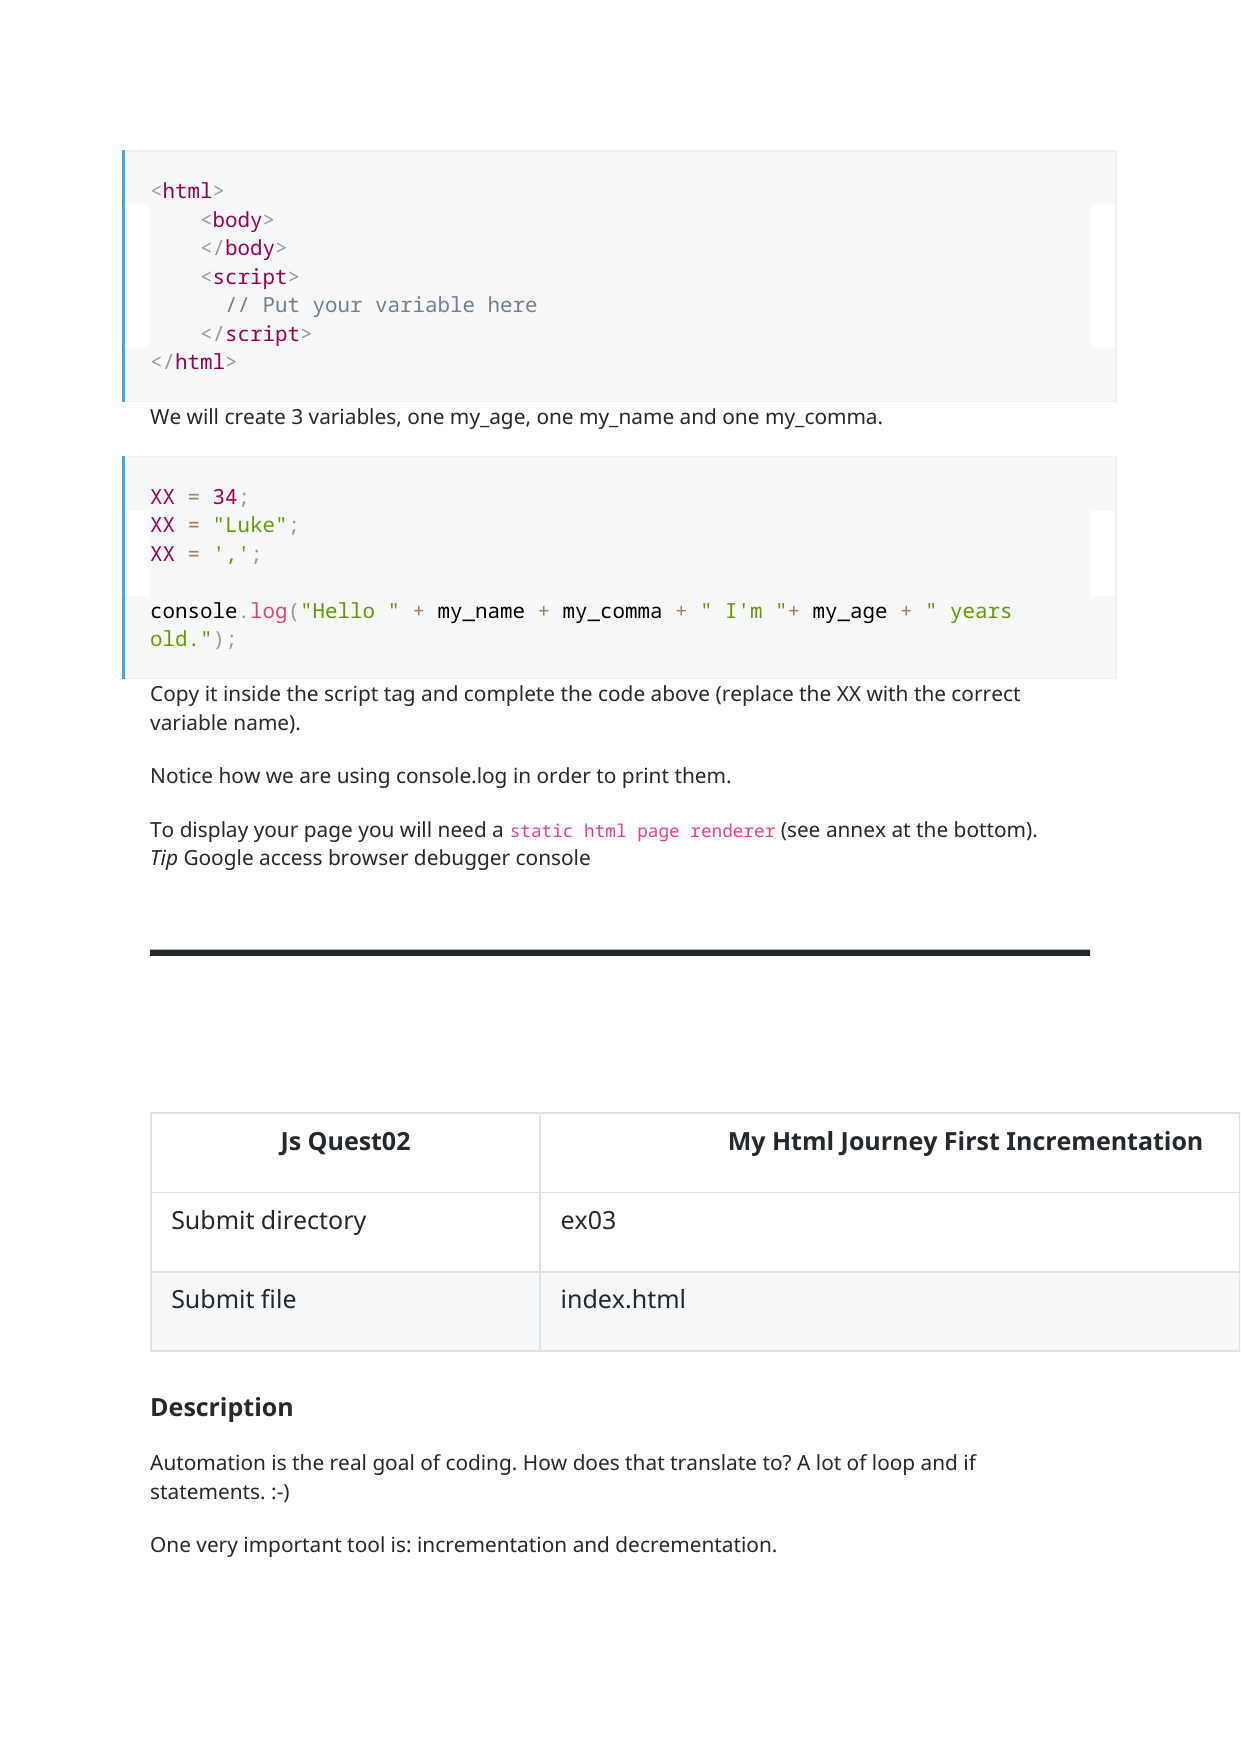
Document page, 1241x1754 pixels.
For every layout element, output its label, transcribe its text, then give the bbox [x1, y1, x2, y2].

text Tip Google access browser debugger console [150, 843, 1090, 872]
text // Put your variable here [150, 290, 1090, 319]
text <script> [150, 262, 1090, 290]
text Description [150, 1389, 1090, 1423]
text Copy it inside the script tag and complete the code above (replace the XX with the correct variable name). [150, 679, 1090, 736]
text To display your page you will need a static html page renderer (see annex at the bottom). [150, 815, 1090, 843]
text We will create 3 variables, one my_age, one my_name and one my_comma. [150, 402, 1090, 431]
text </html> [125, 321, 1115, 401]
table_header Js Quest02 [152, 1114, 539, 1192]
text </body> [150, 233, 1090, 262]
text <html> [125, 152, 1115, 205]
table_cell Submit directory [152, 1193, 539, 1271]
text Automation is the real goal of coding. How does that translate to? A lot of loop and if statements. :-) [150, 1448, 1090, 1505]
table_cell index.html [541, 1273, 1239, 1350]
text <body> [150, 205, 1090, 233]
text XX = "Luke"; [150, 511, 1090, 539]
table_cell Submit file [152, 1273, 539, 1350]
text One very important tool is: incrementation and decrementation. [150, 1530, 1090, 1559]
text XX = 34; [125, 457, 1115, 511]
text XX = ','; [150, 539, 1090, 567]
text Notice how we are using console.log in order to print them. [150, 761, 1090, 790]
text console.log("Hello " + my_name + my_comma + " I'm "+ my_age + " years old."); [125, 569, 1115, 678]
table_header My Html Journey First Incrementation [541, 1114, 1239, 1192]
table_cell ex03 [541, 1193, 1239, 1271]
